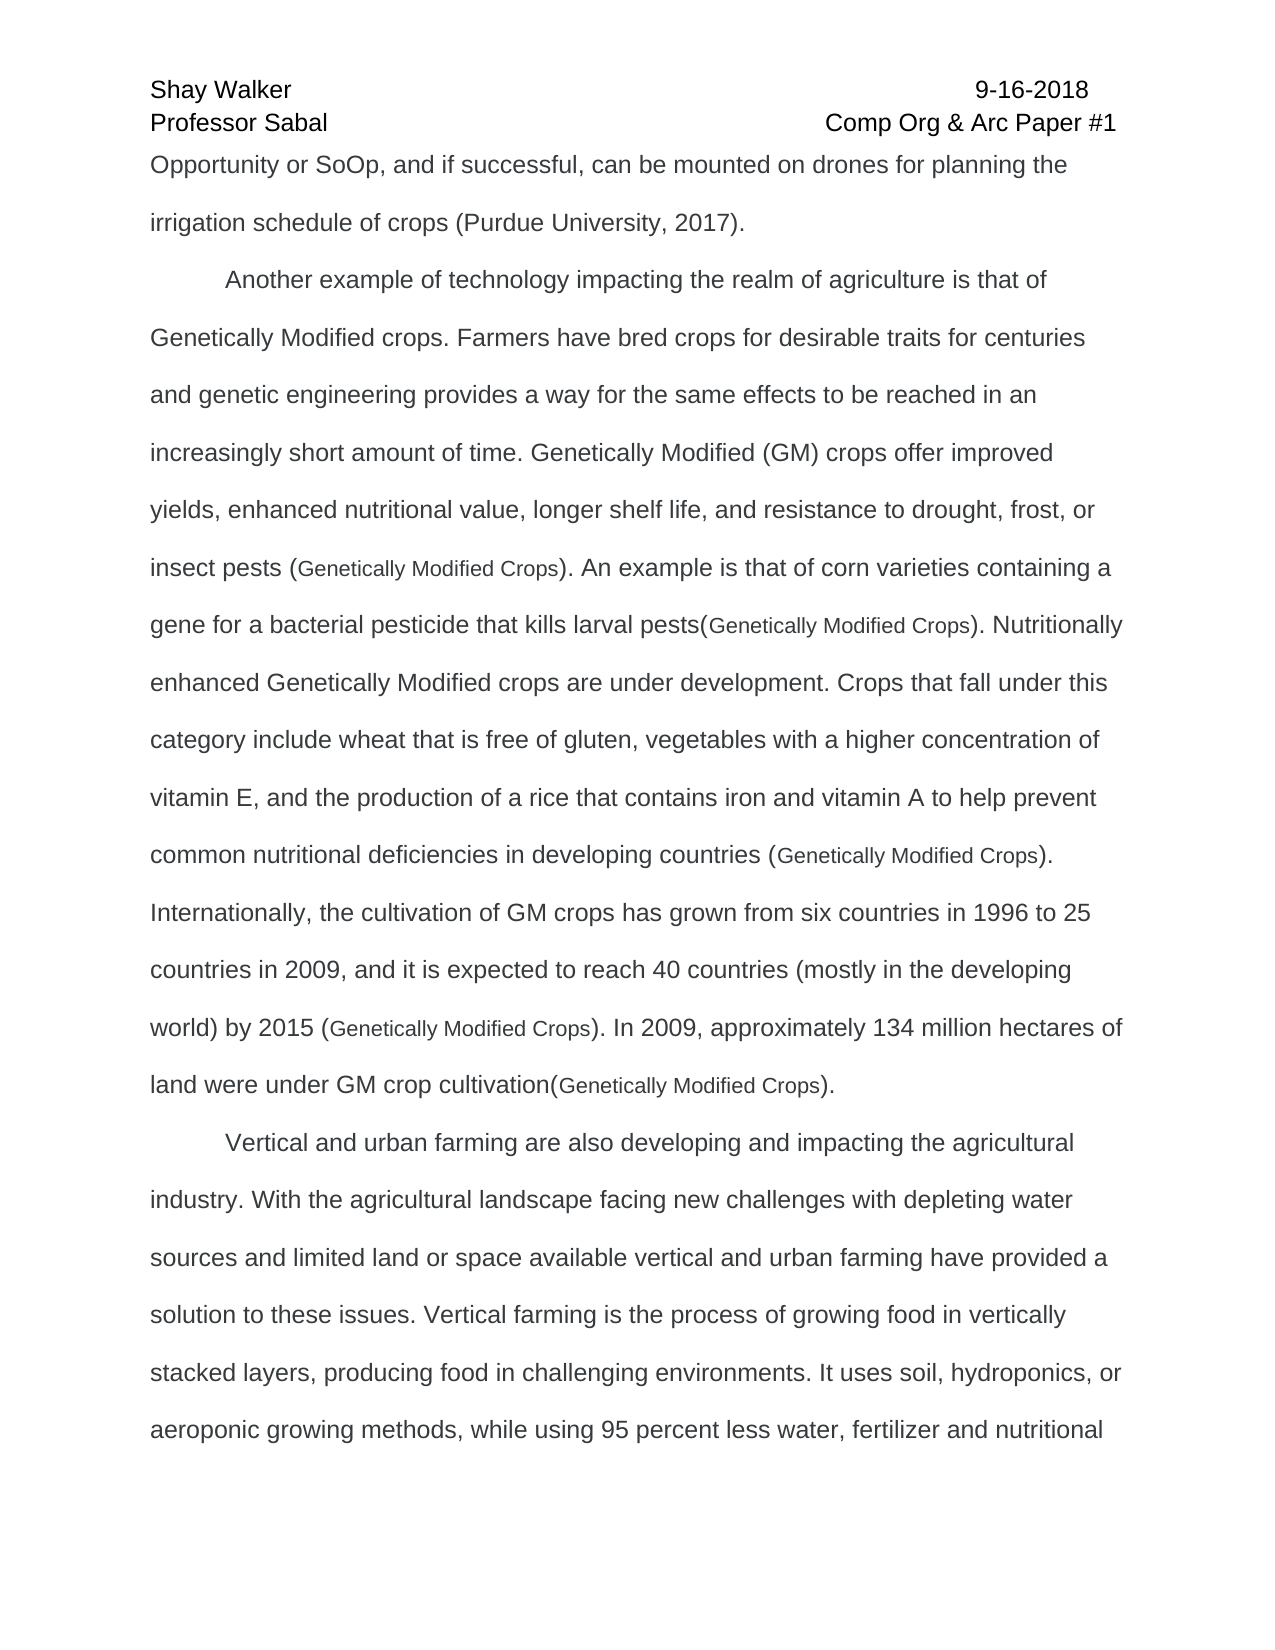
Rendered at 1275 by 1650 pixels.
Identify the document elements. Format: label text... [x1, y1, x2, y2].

text Another example of technology impacting the realm of agriculture is that of Genetically Modified crops. Farmers have bred crops for desirable traits for centuries and genetic engineering provides a way for the same effects to be reached in an increasingly short amount of time. Genetically Modified (GM) crops offer improved yields, enhanced nutritional value, longer shelf life, and resistance to drought, frost, or insect pests (Genetically Modified Crops). An example is that of corn varieties containing a gene for a bacterial pesticide that kills larval pests(Genetically Modified Crops). Nutritionally enhanced Genetically Modified crops are under development. Crops that fall under this category include wheat that is free of gluten, vegetables with a higher concentration of vitamin E, and the production of a rice that contains iron and vitamin A to help prevent common nutritional deficiencies in developing countries (Genetically Modified Crops). Internationally, the cultivation of GM crops has grown from six countries in 1996 to 25 countries in 2009, and it is expected to reach 40 countries (mostly in the developing world) by 2015 (Genetically Modified Crops). In 2009, approximately 134 million hectares of land were under GM crop cultivation(Genetically Modified Crops). [150, 265, 1125, 1099]
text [150, 1127, 1125, 1444]
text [150, 150, 1125, 236]
